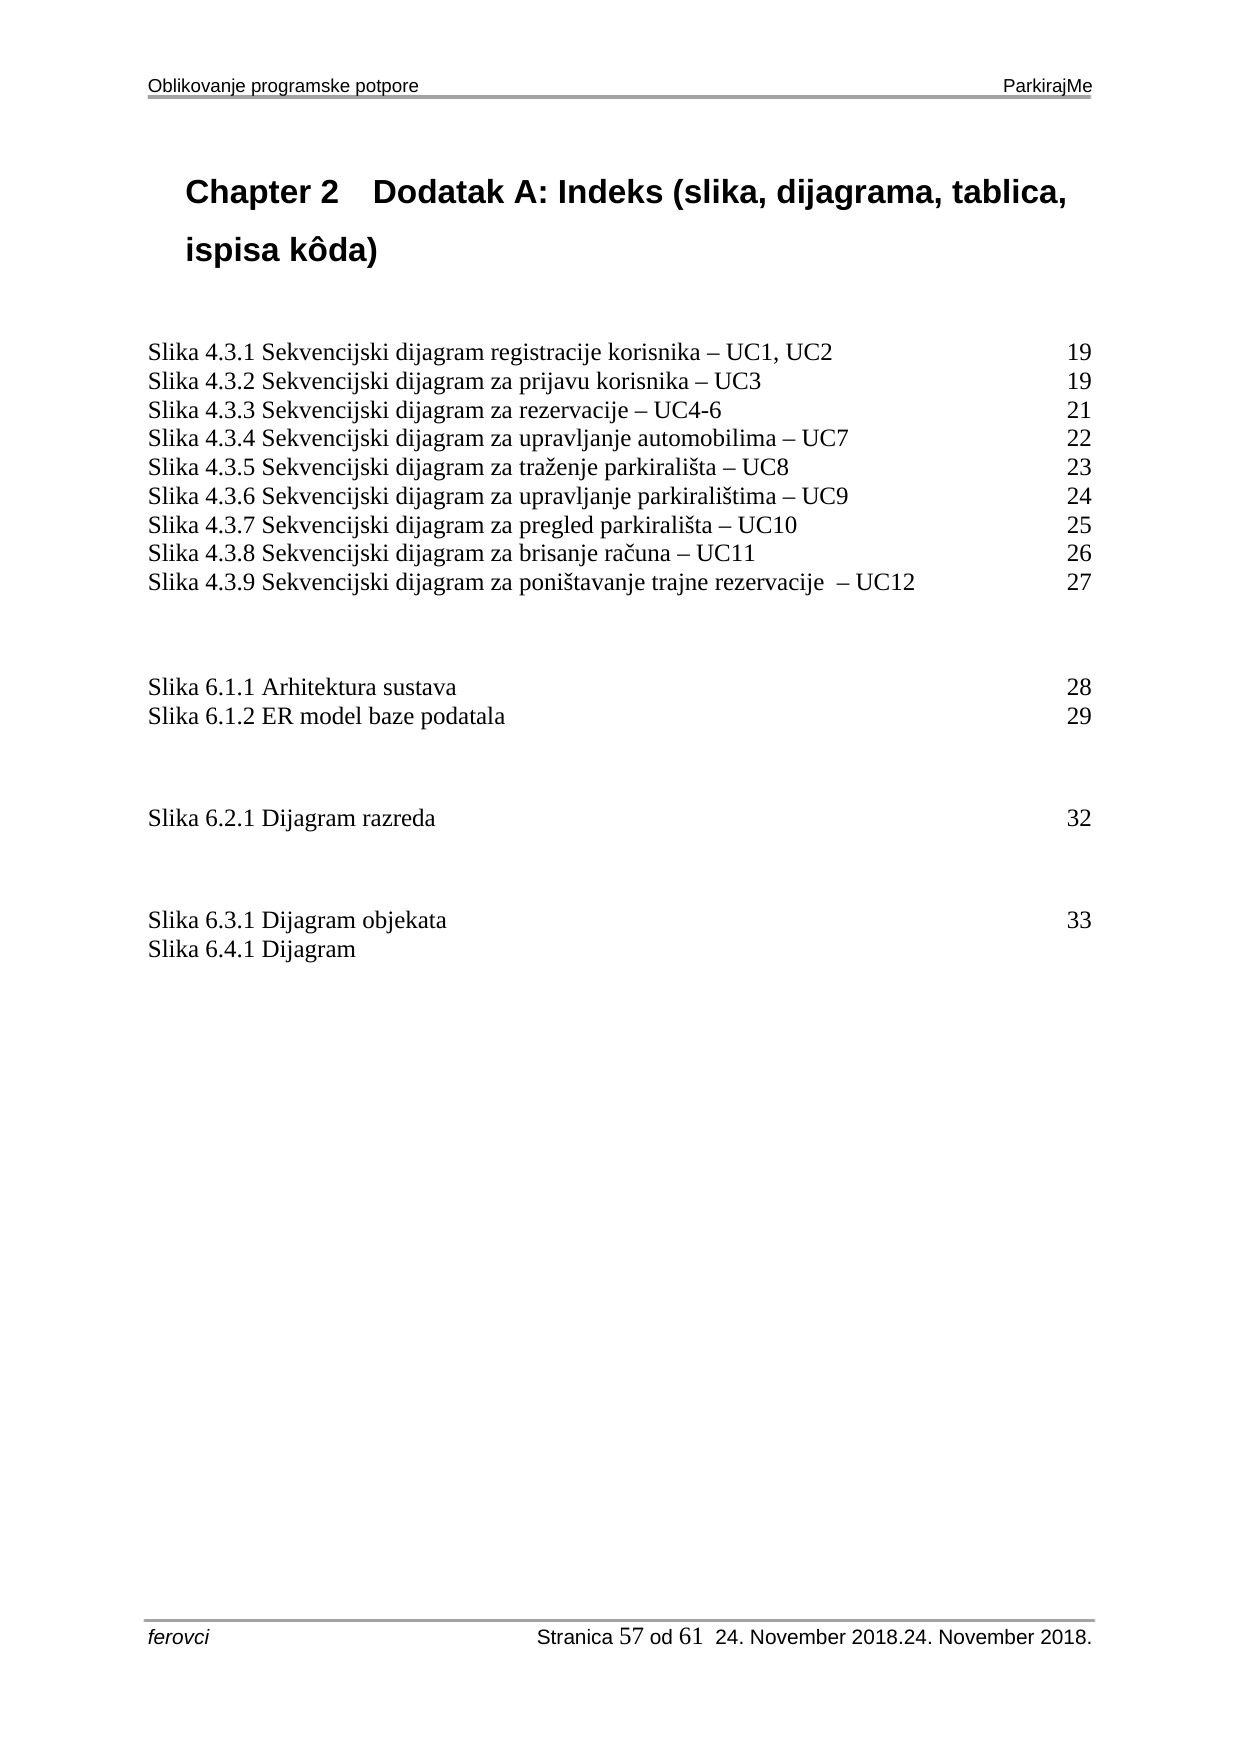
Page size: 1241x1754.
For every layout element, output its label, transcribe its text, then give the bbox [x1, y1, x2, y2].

subtitle Dodatak A: Indeks (slika, dijagrama, tablica, ispisa kôda) [185, 173, 1093, 269]
picture [147, 95, 1092, 99]
